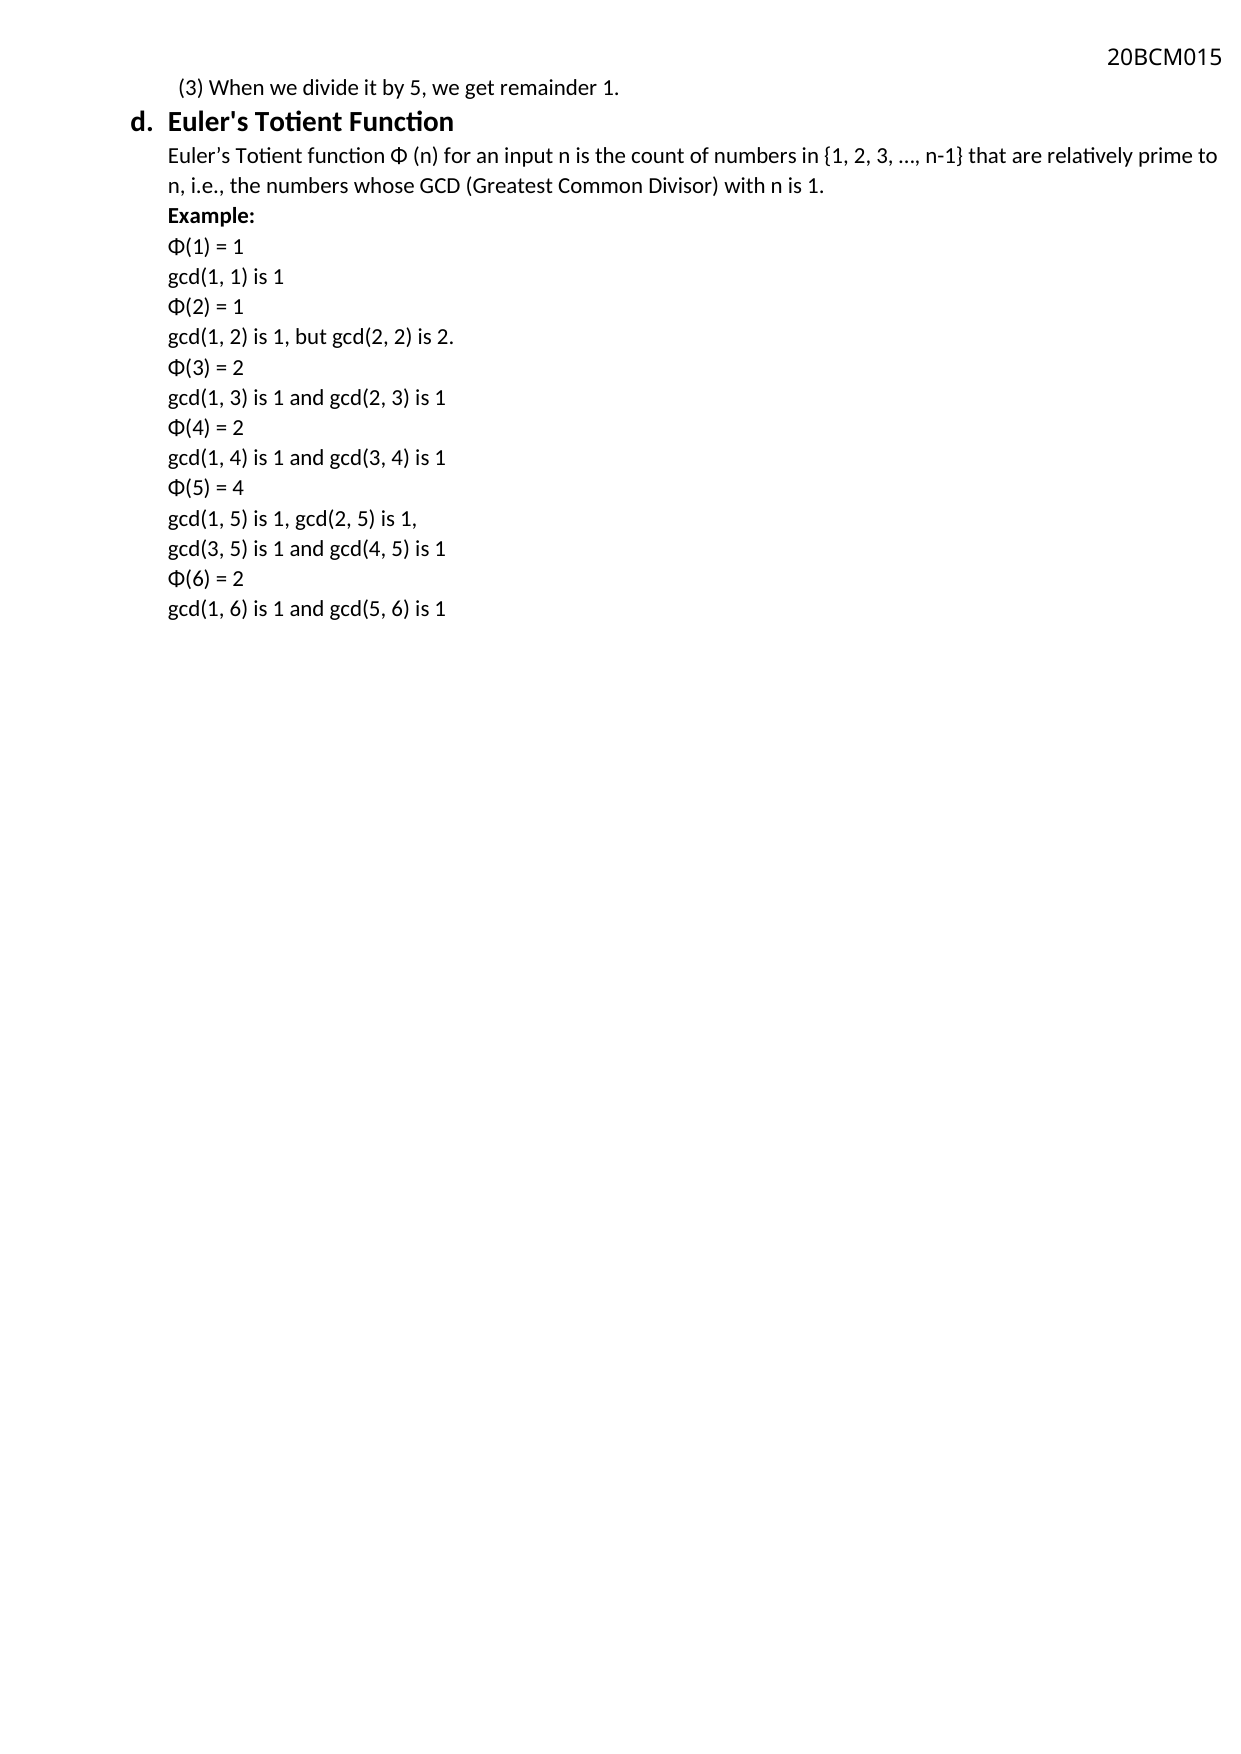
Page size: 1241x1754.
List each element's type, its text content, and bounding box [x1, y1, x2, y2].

list Euler's Totient Function [130, 103, 1222, 138]
list gcd(1, 1) is 1 [168, 262, 1222, 290]
list gcd(3, 5) is 1 and gcd(4, 5) is 1 [168, 534, 1222, 562]
list gcd(1, 5) is 1, gcd(2, 5) is 1, [168, 504, 1222, 532]
list (3) When we divide it by 5, we get remainder 1. [168, 73, 1222, 101]
list Euler’s Totient function Φ (n) for an input n is the count of numbers in {1, 2, 3, …, n-1} that are relatively prime to n, i.e., the numbers whose GCD (Greatest Common Divisor) with n is 1. [168, 141, 1222, 199]
list gcd(1, 6) is 1 and gcd(5, 6) is 1 [168, 594, 1222, 622]
list gcd(1, 4) is 1 and gcd(3, 4) is 1 [168, 443, 1222, 471]
list Φ(6) = 2 [168, 564, 1222, 592]
list Φ(2) = 1 [168, 292, 1222, 320]
list Φ(1) = 1 [168, 232, 1222, 260]
list Φ(4) = 2 [168, 413, 1222, 441]
list gcd(1, 2) is 1, but gcd(2, 2) is 2. [168, 322, 1222, 351]
list Example: [168, 202, 1222, 230]
list gcd(1, 3) is 1 and gcd(2, 3) is 1 [168, 383, 1222, 411]
list Φ(3) = 2 [168, 353, 1222, 381]
list Φ(5) = 4 [168, 473, 1222, 502]
